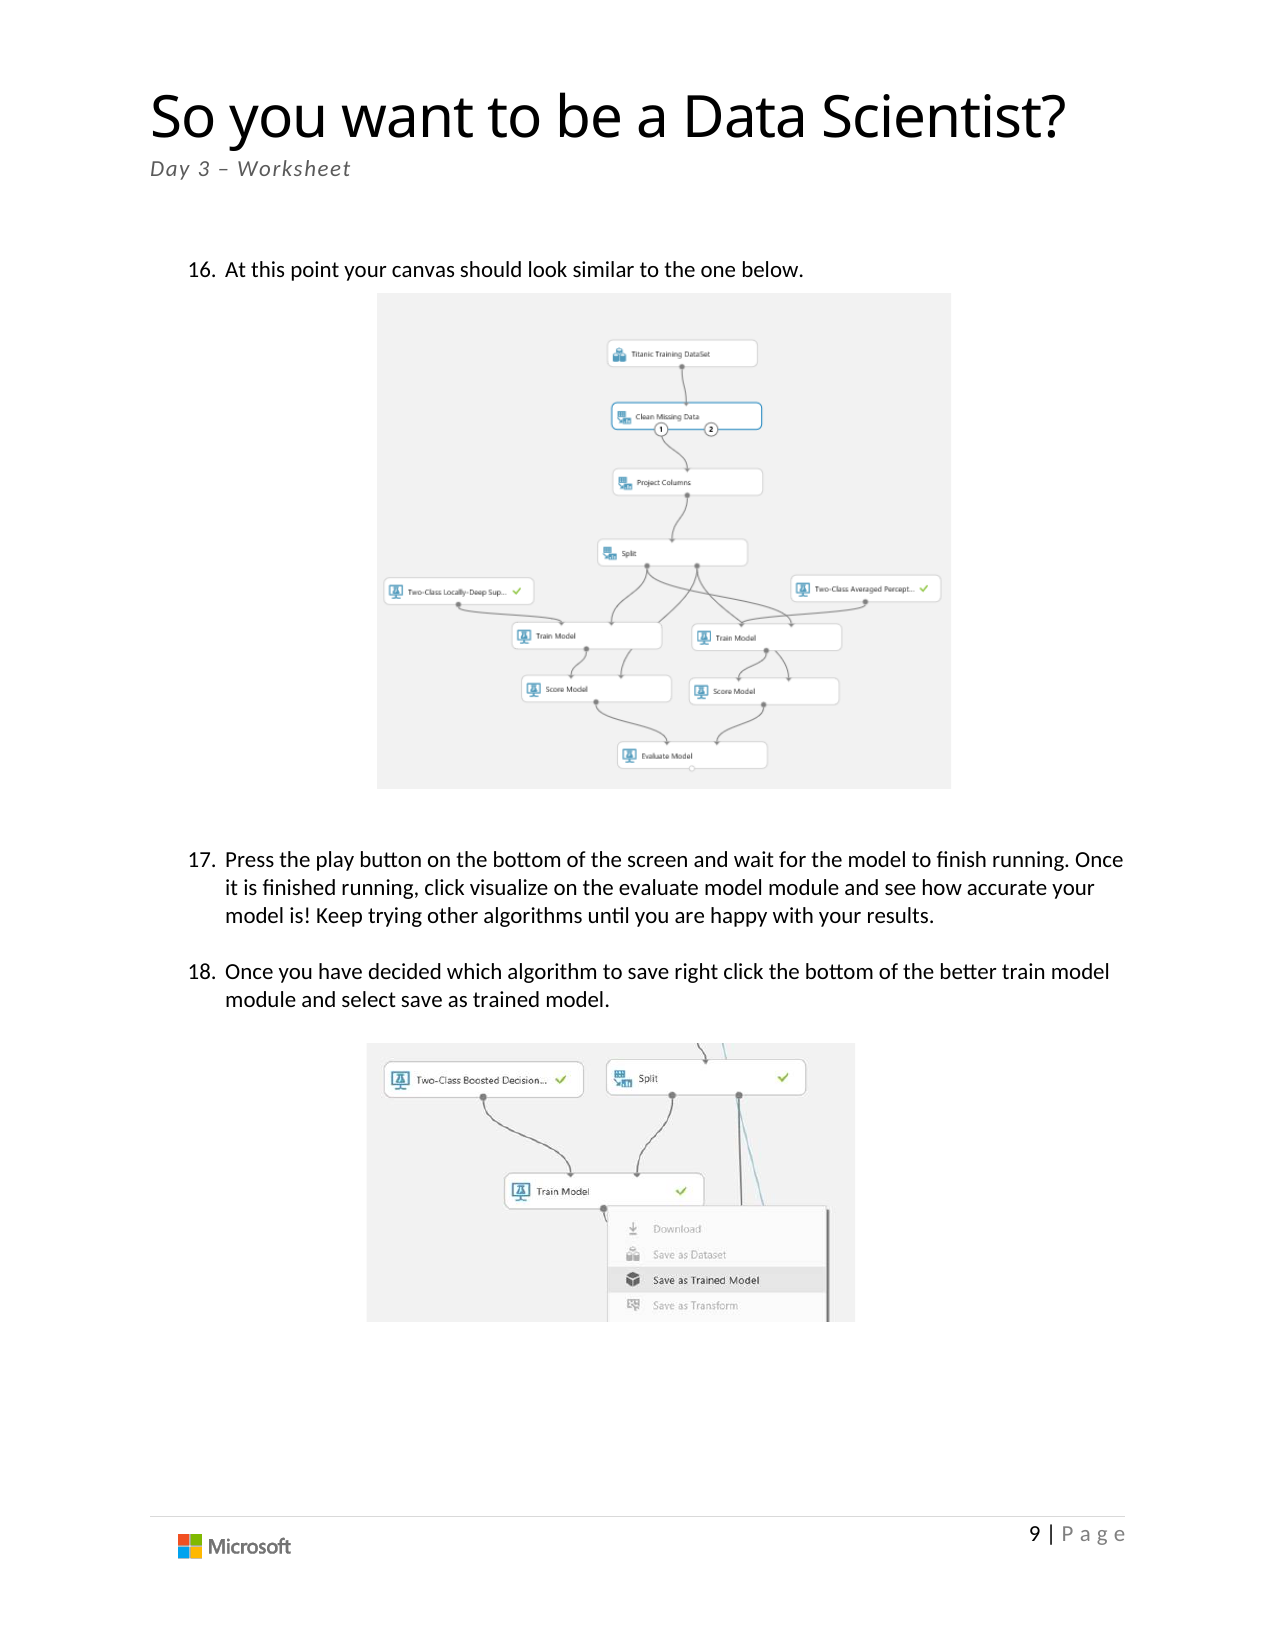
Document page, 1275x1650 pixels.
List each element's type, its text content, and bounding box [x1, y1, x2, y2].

picture [168, 1525, 294, 1564]
picture [366, 1043, 856, 1322]
list At this point your canvas should look similar to the one below. [187, 255, 1125, 283]
list Once you have decided which algorithm to save right click the bottom of the better train model module and select save as trained model. [187, 957, 1125, 1013]
list Press the play button on the bottom of the screen and wait for the model to finish running. Once it is finished running, click visualize on the evaluate model module and see how accurate your model is! Keep trying other algorithms until you are happy with your results. [187, 845, 1125, 929]
